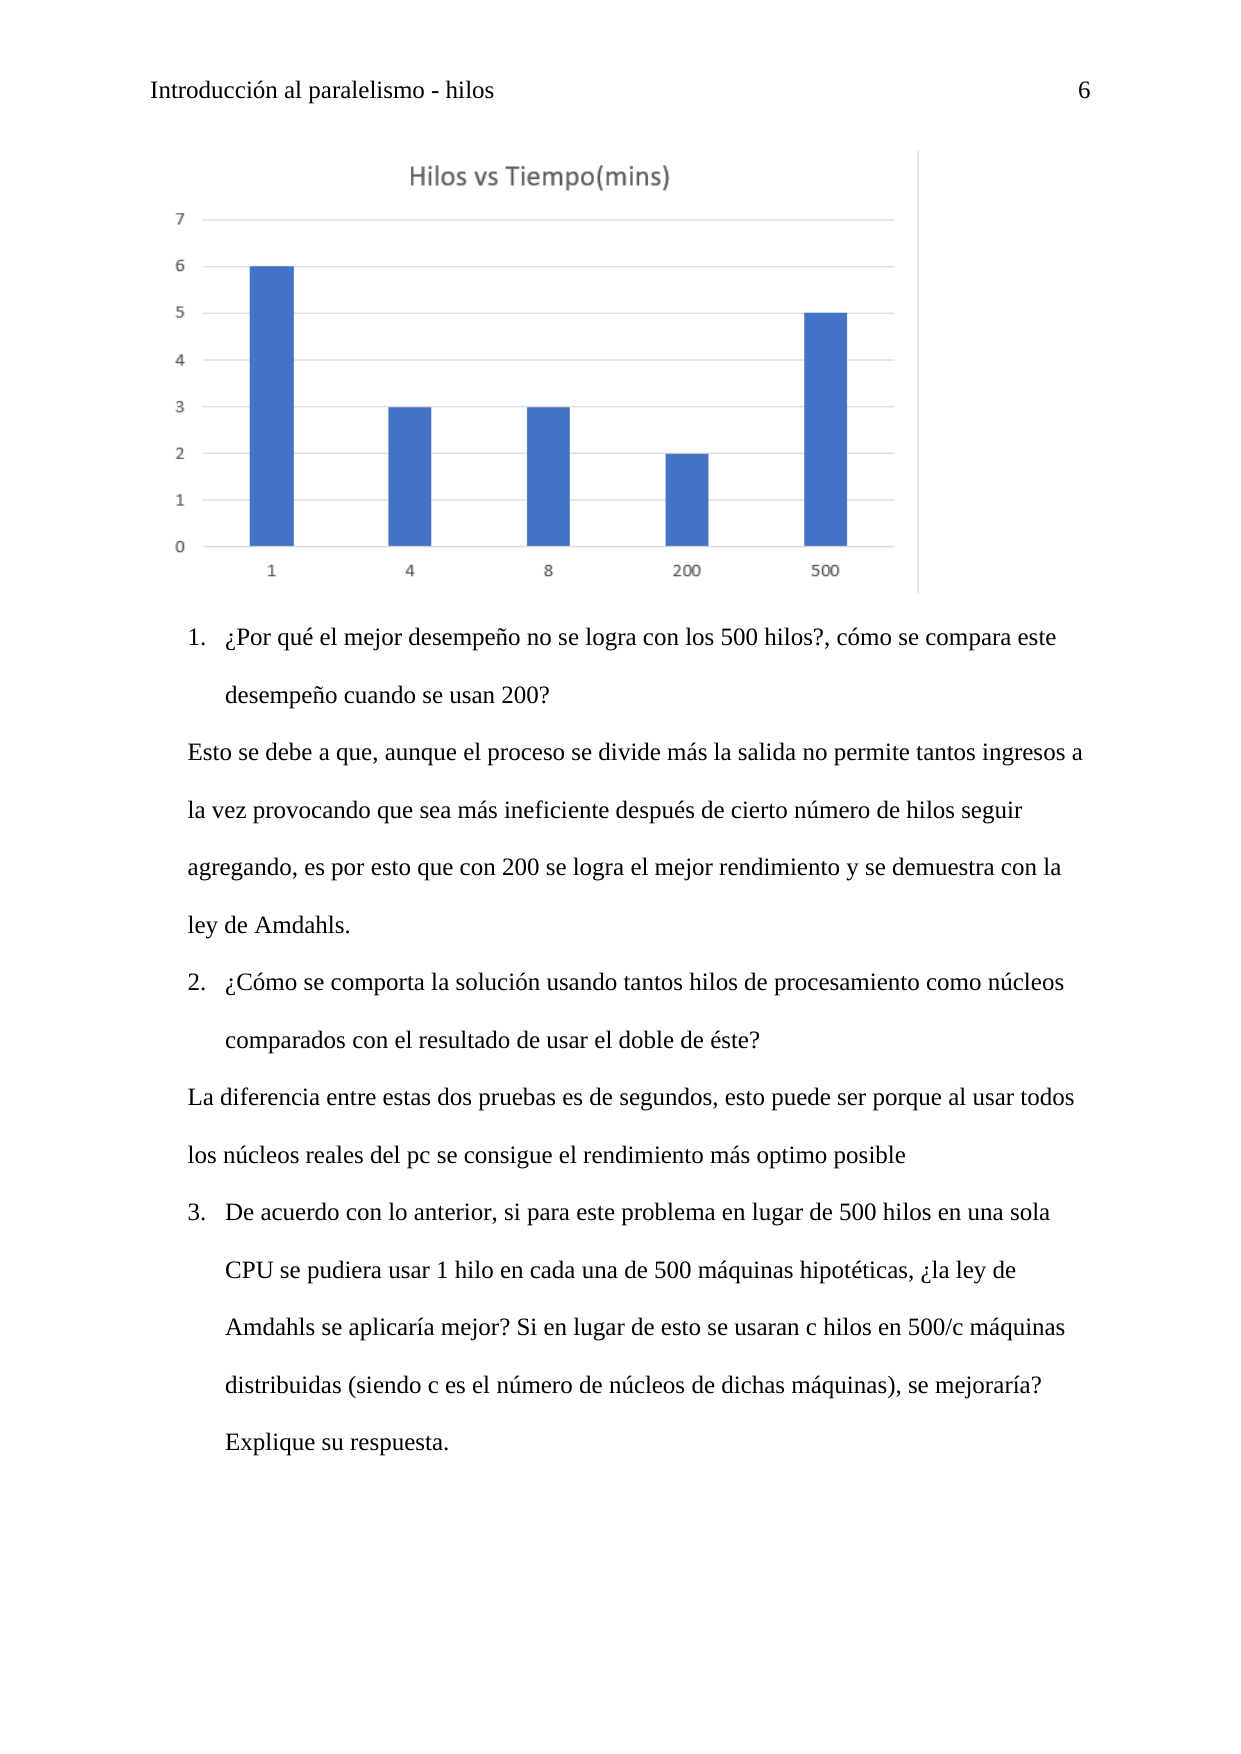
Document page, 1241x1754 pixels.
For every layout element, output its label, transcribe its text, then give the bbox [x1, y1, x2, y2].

list De acuerdo con lo anterior, si para este problema en lugar de 500 hilos en una sola CPU se pudiera usar 1 hilo en cada una de 500 máquinas hipotéticas, ¿la ley de Amdahls se aplicaría mejor? Si en lugar de esto se usaran c hilos en 500/c máquinas distribuidas (siendo c es el número de núcleos de dichas máquinas), se mejoraría? Explique su respuesta. [187, 1197, 1090, 1456]
list ¿Cómo se comporta la solución usando tantos hilos de procesamiento como núcleos comparados con el resultado de usar el doble de éste? [187, 967, 1090, 1054]
text La diferencia entre estas dos pruebas es de segundos, esto puede ser porque al usar todos los núcleos reales del pc se consigue el rendimiento más optimo posible [187, 1082, 1090, 1169]
list ¿Por qué el mejor desempeño no se logra con los 500 hilos?, cómo se compara este desempeño cuando se usan 200? [187, 622, 1090, 709]
text Esto se debe a que, aunque el proceso se divide más la salida no permite tantos ingresos a la vez provocando que sea más ineficiente después de cierto número de hilos seguir agregando, es por esto que con 200 se logra el mejor rendimiento y se demuestra con la ley de Amdahls. [187, 737, 1090, 939]
